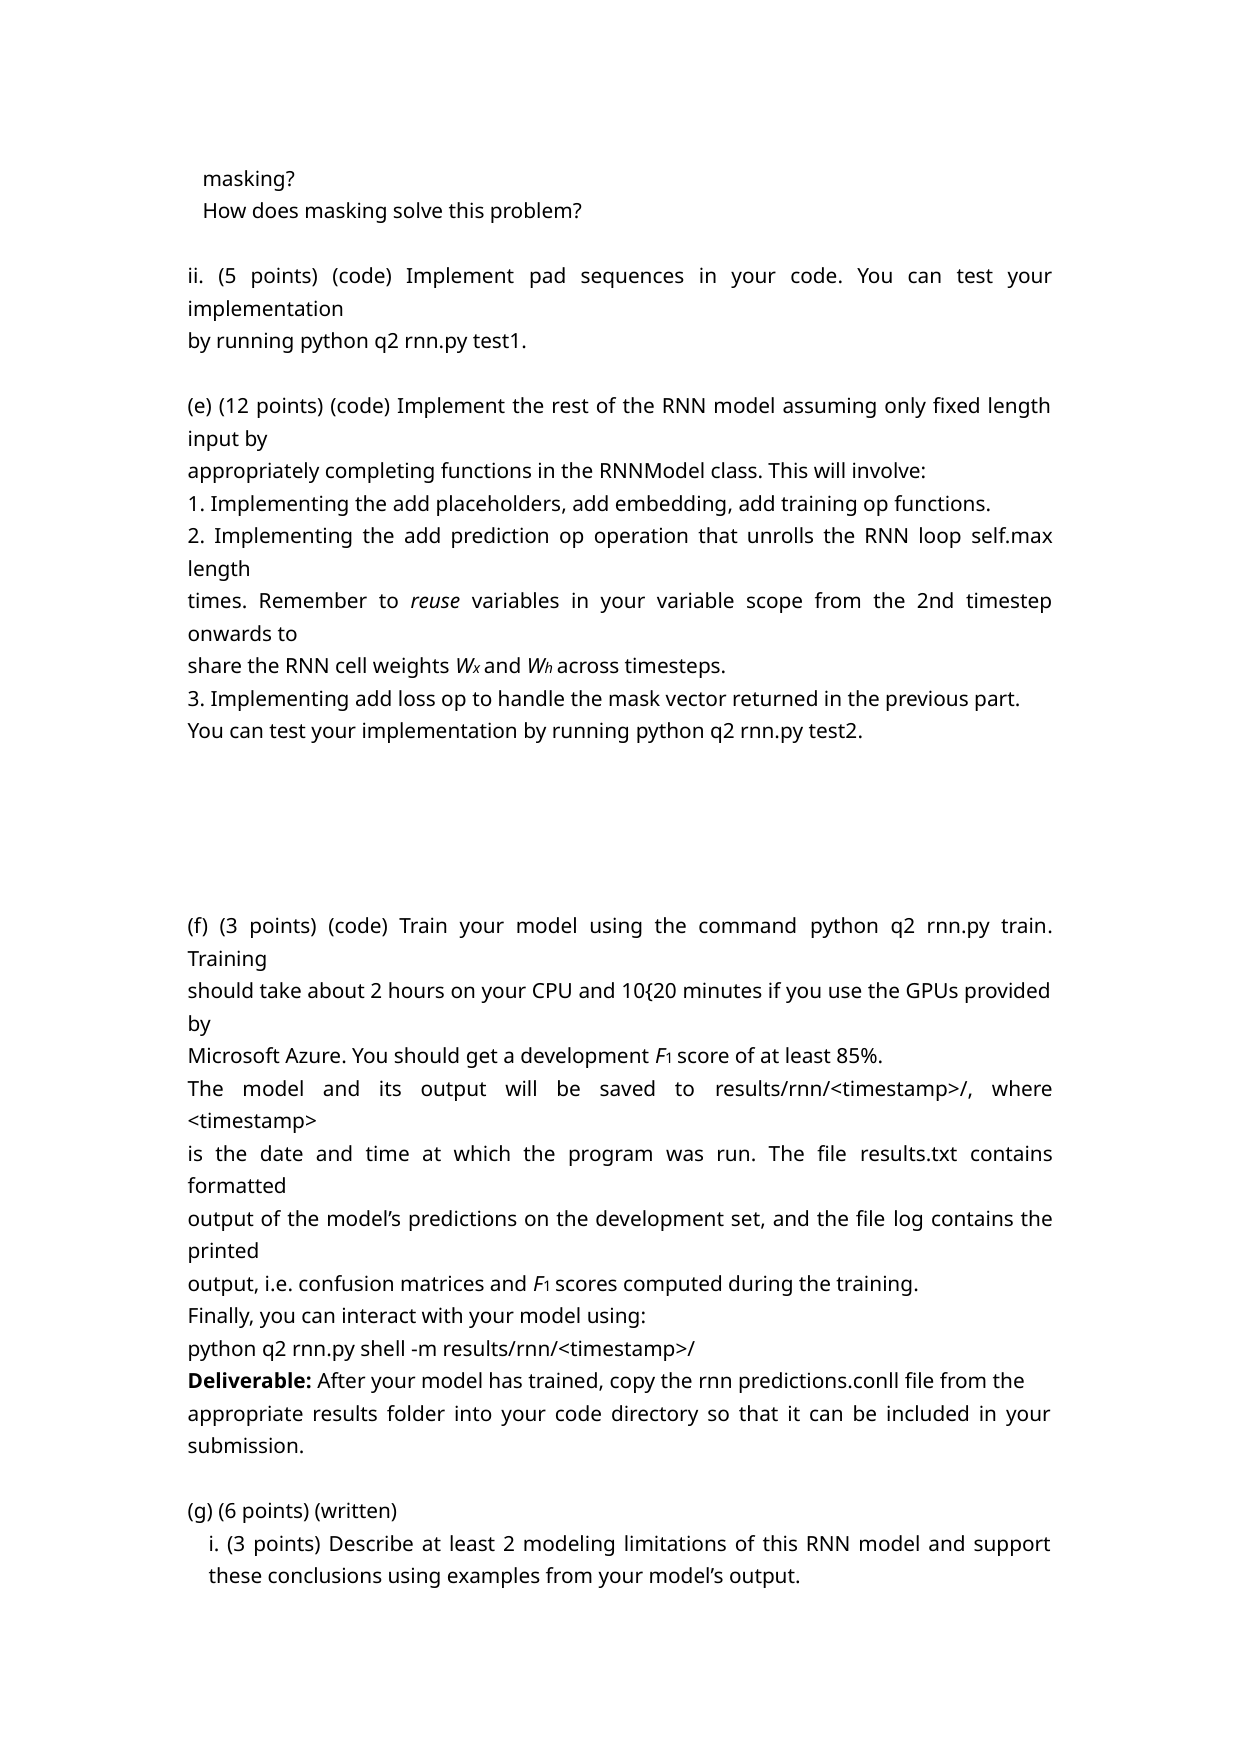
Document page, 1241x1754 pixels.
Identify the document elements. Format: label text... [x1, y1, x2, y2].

text (e) (12 points) (code) Implement the rest of the RNN model assuming only fixed length input by appropriately completing functions in the RNNModel class. This will involve: 1. Implementing the add placeholders, add embedding, add training op functions. 2. Implementing the add prediction op operation that unrolls the RNN loop self.max length times. Remember to reuse variables in your variable scope from the 2nd timestep onwards to share the RNN cell weights Wx and Wh across timesteps. 3. Implementing add loss op to handle the mask vector returned in the previous part. You can test your implementation by running python q2 rnn.py test2. [187, 389, 1053, 747]
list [187, 162, 1053, 227]
text ii. (5 points) (code) Implement pad sequences in your code. You can test your implementation by running python q2 rnn.py test1. [187, 259, 1053, 357]
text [187, 1494, 1053, 1592]
text (f) (3 points) (code) Train your model using the command python q2 rnn.py train. Training should take about 2 hours on your CPU and 10{20 minutes if you use the GPUs provided by Microsoft Azure. You should get a development F1 score of at least 85%. The model and its output will be saved to results/rnn/<timestamp>/, where <timestamp> is the date and time at which the program was run. The file results.txt contains formatted output of the model’s predictions on the development set, and the file log contains the printed output, i.e. confusion matrices and F1 scores computed during the training. Finally, you can interact with your model using: python q2 rnn.py shell -m results/rnn/<timestamp>/ Deliverable: After your model has trained, copy the rnn predictions.conll file from the appropriate results folder into your code directory so that it can be included in your submission. [187, 909, 1053, 1494]
